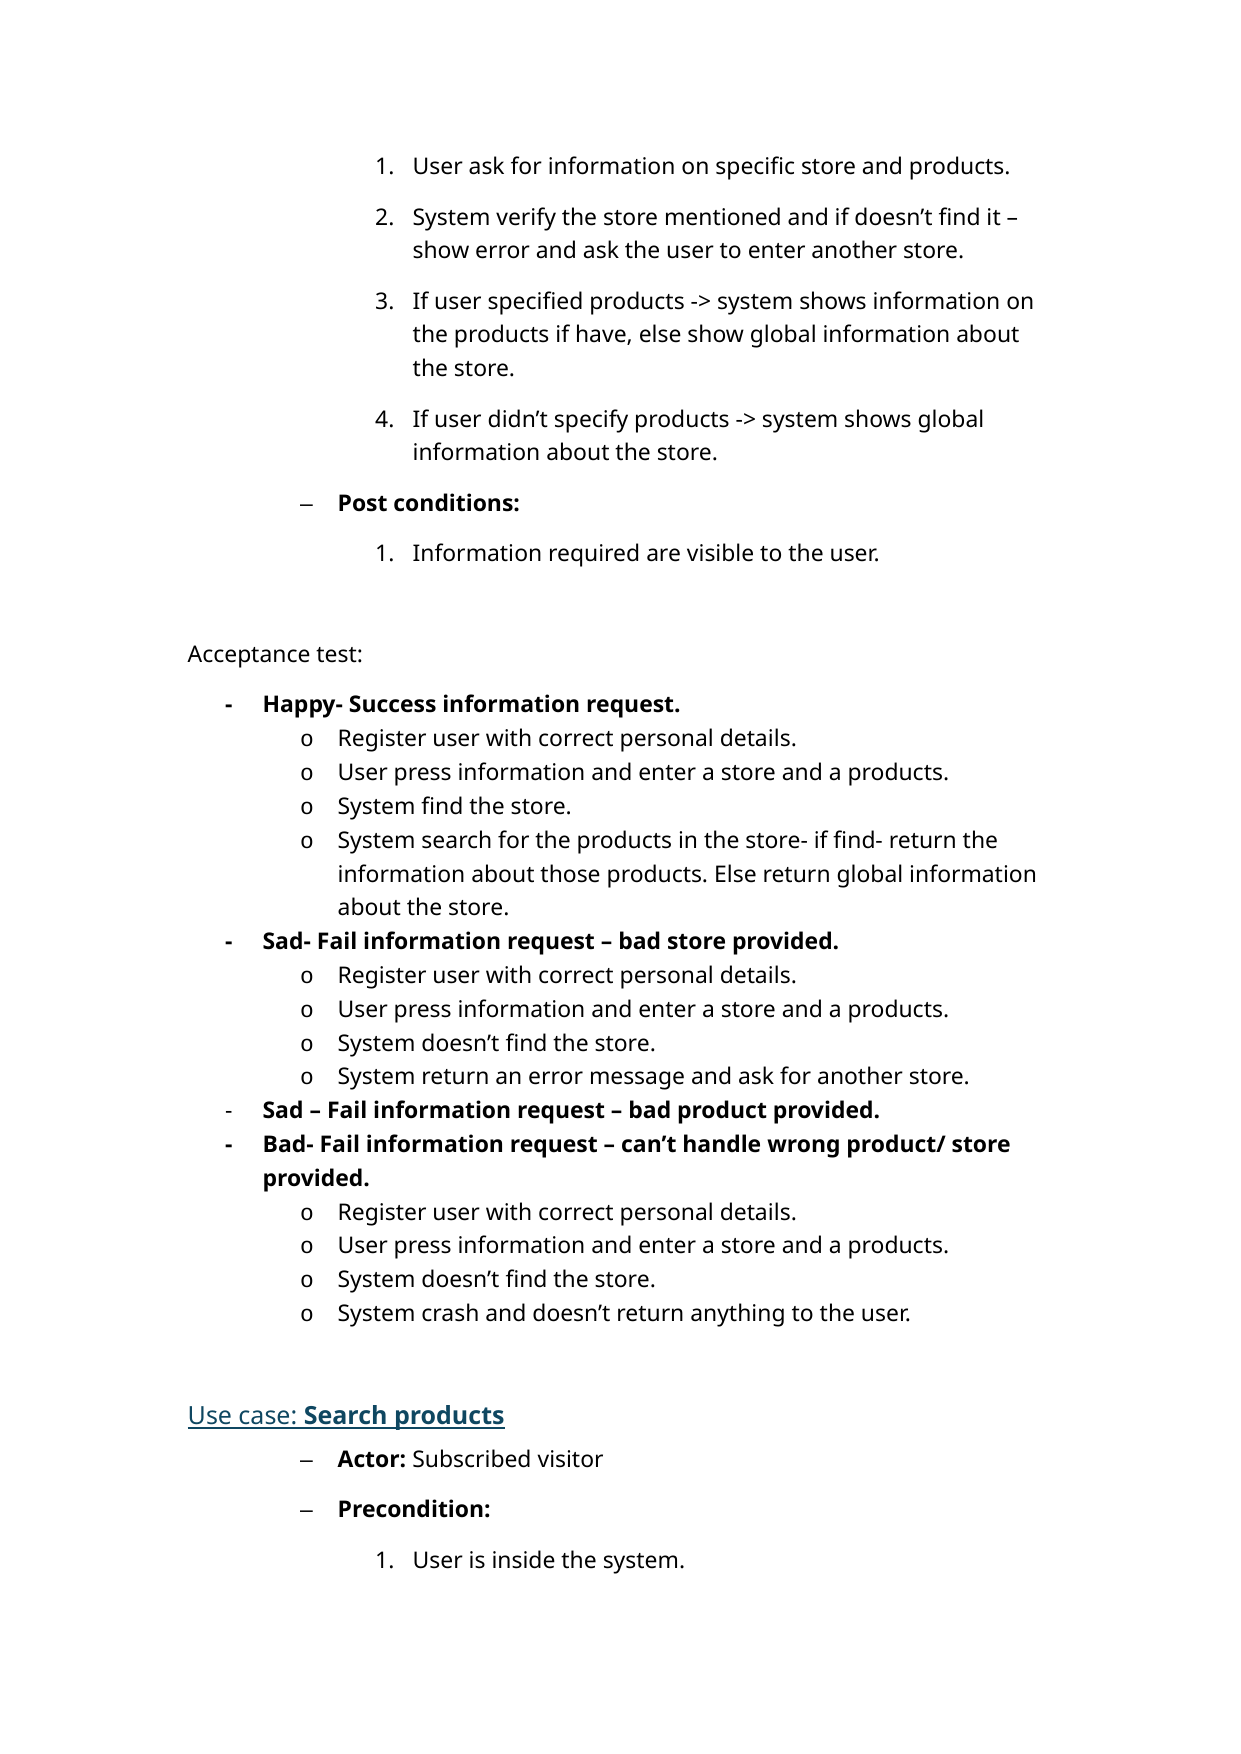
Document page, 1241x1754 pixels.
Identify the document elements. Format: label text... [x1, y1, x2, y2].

list Information required are visible to the user. [375, 537, 1053, 568]
list Sad- Fail information request – bad store provided. [225, 925, 1053, 956]
list System doesn’t find the store. [300, 1026, 1053, 1058]
text Acceptance test: [187, 638, 1053, 669]
list User press information and enter a store and a products. [300, 1229, 1053, 1261]
list System verify the store mentioned and if doesn’t find it – show error and ask the user to enter another store. [375, 200, 1053, 265]
list Bad- Fail information request – can’t handle wrong product/ store provided. [225, 1128, 1053, 1193]
list System find the store. [300, 790, 1053, 821]
list User is inside the system. [375, 1544, 1053, 1575]
list Register user with correct personal details. [300, 1195, 1053, 1227]
list System crash and doesn’t return anything to the user. [300, 1297, 1053, 1328]
list Register user with correct personal details. [300, 959, 1053, 990]
list If user didn’t specify products -> system shows global information about the store. [375, 402, 1053, 467]
list System return an error message and ask for another store. [300, 1060, 1053, 1092]
list User ask for information on specific store and products. [375, 150, 1053, 181]
list Register user with correct personal details. [300, 722, 1053, 753]
list Actor: Subscribed visitor [300, 1443, 1053, 1474]
subtitle Use case: Search products [187, 1398, 1053, 1432]
list User press information and enter a store and a products. [300, 993, 1053, 1024]
list Sad – Fail information request – bad product provided. [225, 1094, 1053, 1125]
list System search for the products in the store- if find- return the information about those products. Else return global information about the store. [300, 824, 1053, 922]
list User press information and enter a store and a products. [300, 756, 1053, 787]
list System doesn’t find the store. [300, 1263, 1053, 1294]
list Precondition: [300, 1493, 1053, 1525]
list Post conditions: [300, 487, 1053, 518]
list If user specified products -> system shows information on the products if have, else show global information about the store. [375, 284, 1053, 383]
list Happy- Success information request. [225, 688, 1053, 719]
